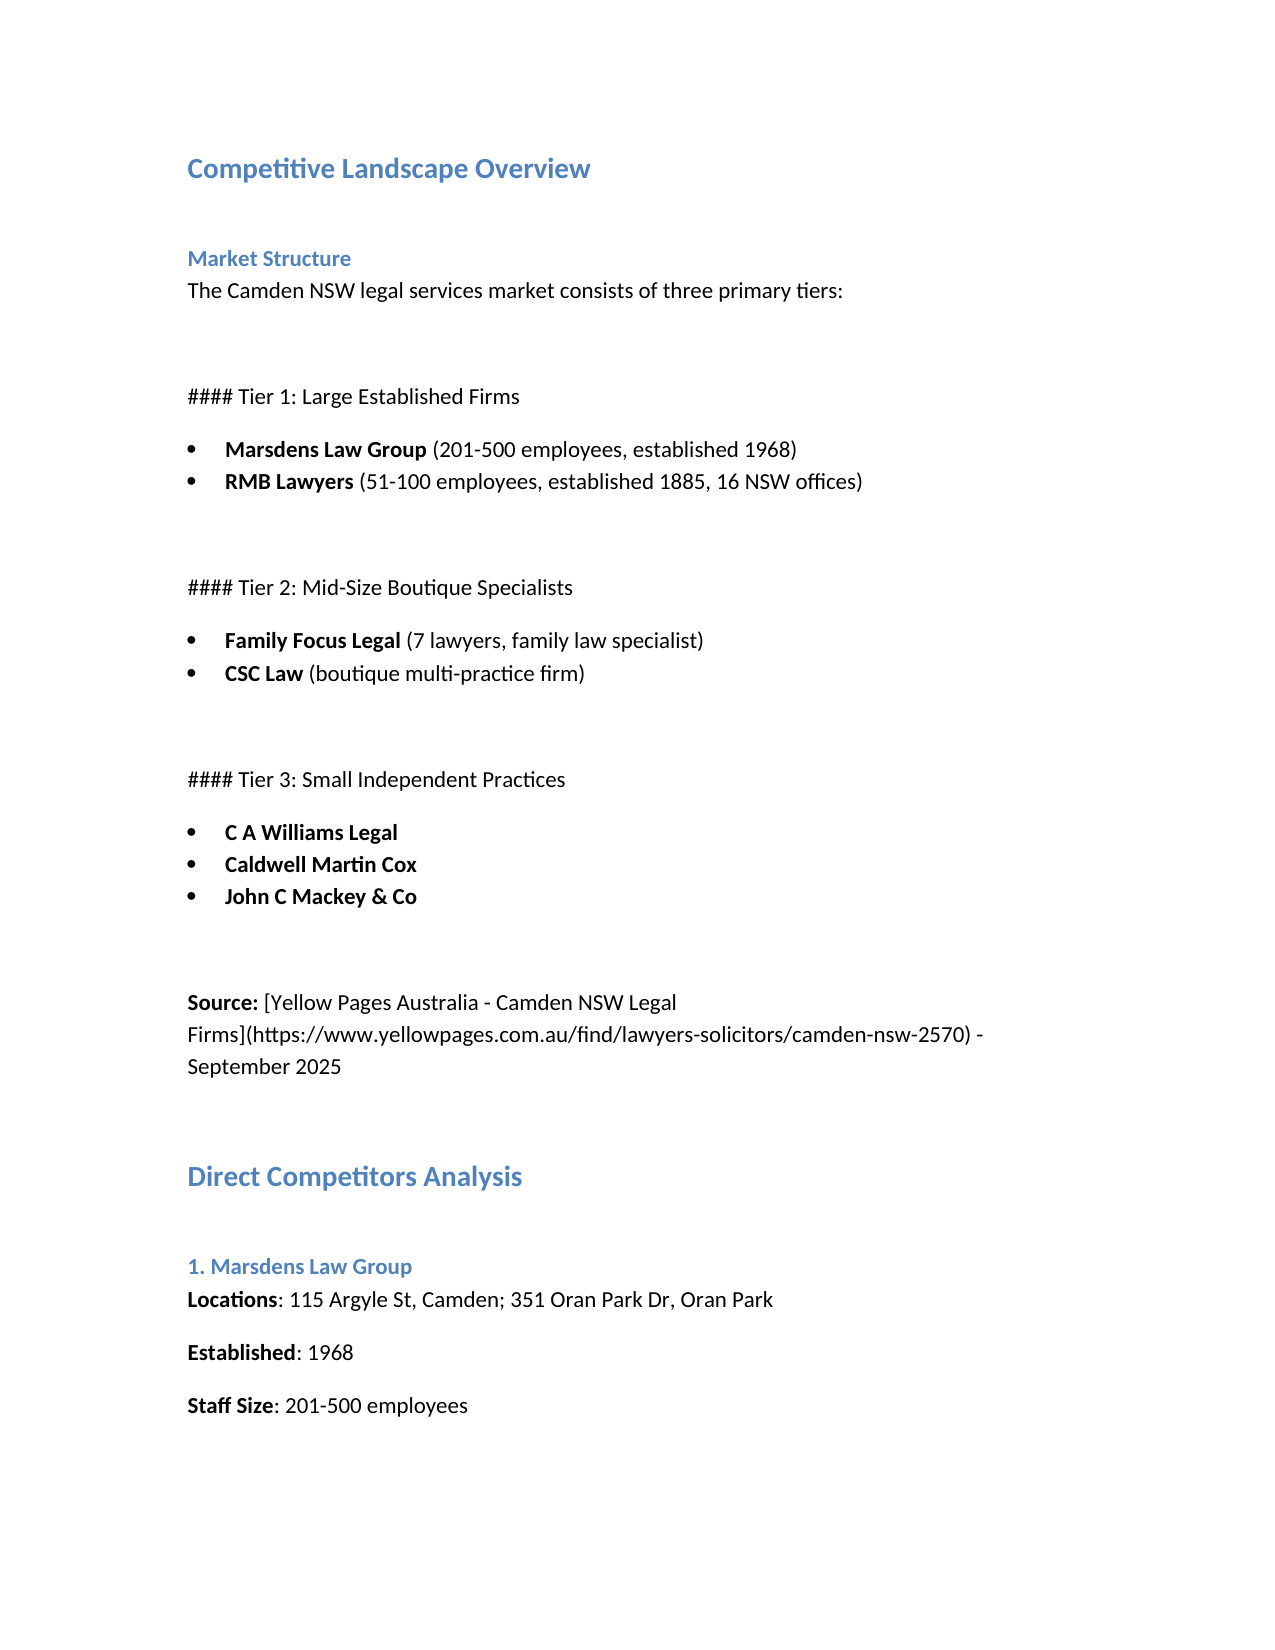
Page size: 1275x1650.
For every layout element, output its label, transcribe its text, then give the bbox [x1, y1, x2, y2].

subtitle Direct Competitors Analysis [187, 1158, 1087, 1194]
list Caldwell Martin Cox [187, 850, 1087, 878]
subtitle 1. Marsdens Law Group [187, 1252, 1087, 1281]
list C A Williams Legal [187, 818, 1087, 846]
text Established: 1968 [187, 1338, 1087, 1366]
text The Camden NSW legal services market consists of three primary tiers: [187, 276, 1087, 304]
text Staff Size: 201-500 employees [187, 1391, 1087, 1419]
text #### Tier 2: Mid-Size Boutique Specialists [187, 573, 1087, 601]
text #### Tier 1: Large Established Firms [187, 382, 1087, 410]
subtitle Competitive Landscape Overview [187, 150, 1087, 186]
list Family Focus Legal (7 lawyers, family law specialist) [187, 626, 1087, 654]
list John C Mackey & Co [187, 882, 1087, 910]
list RMB Lawyers (51-100 employees, established 1885, 16 NSW offices) [187, 467, 1087, 495]
text #### Tier 3: Small Independent Practices [187, 765, 1087, 793]
subtitle Market Structure [187, 244, 1087, 272]
text Source: [Yellow Pages Australia - Camden NSW Legal Firms](https://www.yellowpages.com.au/find/lawyers-solicitors/camden-nsw-2570) - September 2025 [187, 988, 1087, 1081]
list Marsdens Law Group (201-500 employees, established 1968) [187, 435, 1087, 463]
text Locations: 115 Argyle St, Camden; 351 Oran Park Dr, Oran Park [187, 1285, 1087, 1313]
list CSC Law (boutique multi-practice firm) [187, 659, 1087, 687]
